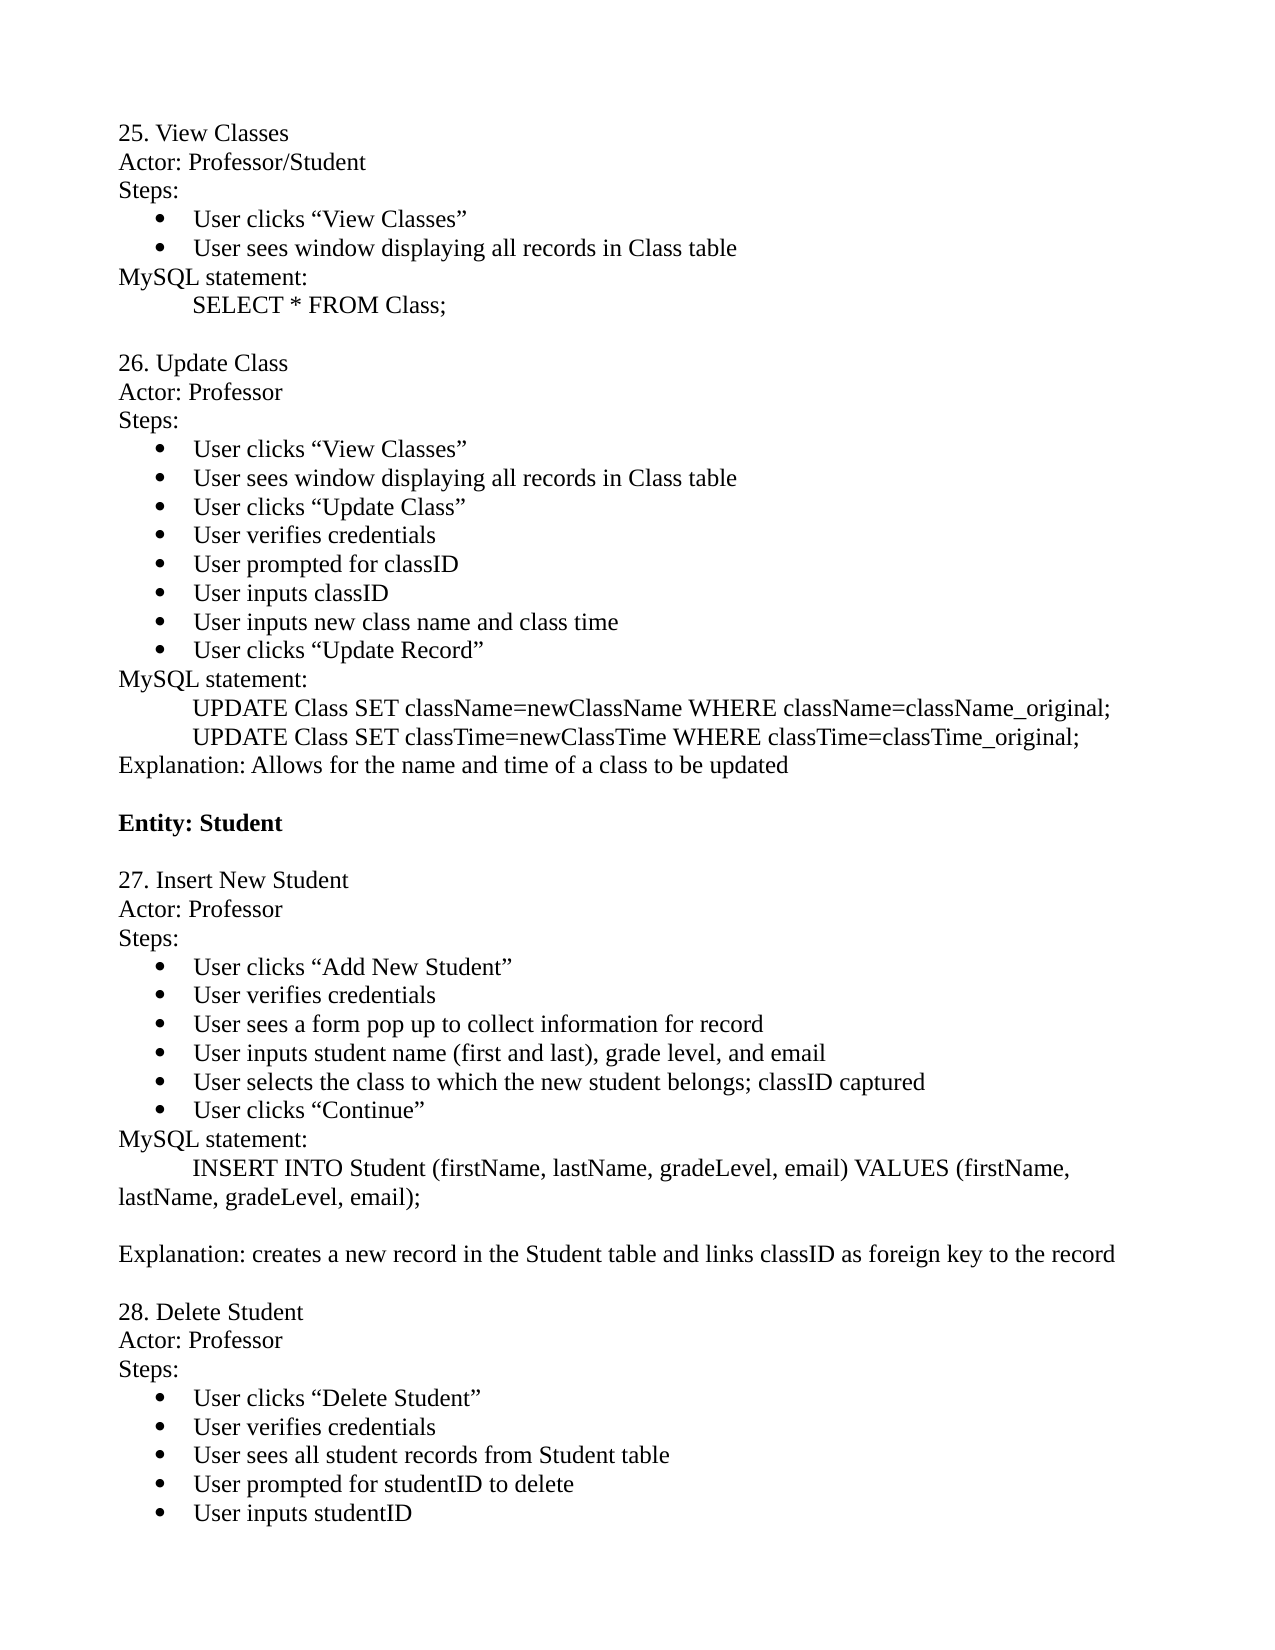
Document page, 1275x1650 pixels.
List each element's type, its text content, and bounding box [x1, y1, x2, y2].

text Explanation: creates a new record in the Student table and links classID as foreign key to the record [118, 1239, 1157, 1268]
list User inputs studentID [156, 1498, 1157, 1527]
list User sees all student records from Student table [156, 1441, 1157, 1469]
text 26. Update Class [118, 348, 1157, 377]
list User clicks “Update Class” [156, 492, 1157, 521]
text UPDATE Class SET className=newClassName WHERE className=className_original; [118, 693, 1157, 722]
list User inputs classID [156, 578, 1157, 607]
list User inputs new class name and class time [156, 607, 1157, 636]
list User clicks “Delete Student” [156, 1383, 1157, 1412]
text SELECT * FROM Class; [118, 291, 1157, 319]
text Steps: [118, 923, 1157, 952]
text Entity: Student [118, 808, 1157, 837]
list User prompted for studentID to delete [156, 1469, 1157, 1498]
text Steps: [118, 176, 1157, 204]
list User verifies credentials [156, 1412, 1157, 1441]
list User verifies credentials [156, 521, 1157, 549]
list User clicks “View Classes” [156, 434, 1157, 463]
text Steps: [118, 406, 1157, 434]
list User sees a form pop up to collect information for record [156, 1009, 1157, 1038]
text Actor: Professor [118, 377, 1157, 406]
text Steps: [118, 1354, 1157, 1383]
text Explanation: Allows for the name and time of a class to be updated [118, 751, 1157, 779]
list User sees window displaying all records in Class table [156, 463, 1157, 492]
list User prompted for classID [156, 549, 1157, 578]
list User clicks “Add New Student” [156, 952, 1157, 981]
text 28. Delete Student [118, 1297, 1157, 1326]
text 25. View Classes [118, 118, 1157, 147]
text 27. Insert New Student [118, 866, 1157, 894]
list User selects the class to which the new student belongs; classID captured [156, 1067, 1157, 1096]
list User clicks “View Classes” [156, 204, 1157, 233]
text MySQL statement: [118, 1124, 1157, 1153]
text MySQL statement: [118, 262, 1157, 291]
text Actor: Professor/Student [118, 147, 1157, 176]
list User clicks “Continue” [156, 1096, 1157, 1124]
text Actor: Professor [118, 894, 1157, 923]
list User inputs student name (first and last), grade level, and email [156, 1038, 1157, 1067]
text UPDATE Class SET classTime=newClassTime WHERE classTime=classTime_original; [118, 722, 1157, 751]
text INSERT INTO Student (firstName, lastName, gradeLevel, email) VALUES (firstName, lastName, gradeLevel, email); [118, 1153, 1157, 1211]
list User sees window displaying all records in Class table [156, 233, 1157, 262]
text Actor: Professor [118, 1326, 1157, 1354]
list User clicks “Update Record” [156, 636, 1157, 664]
list User verifies credentials [156, 981, 1157, 1009]
text MySQL statement: [118, 664, 1157, 693]
